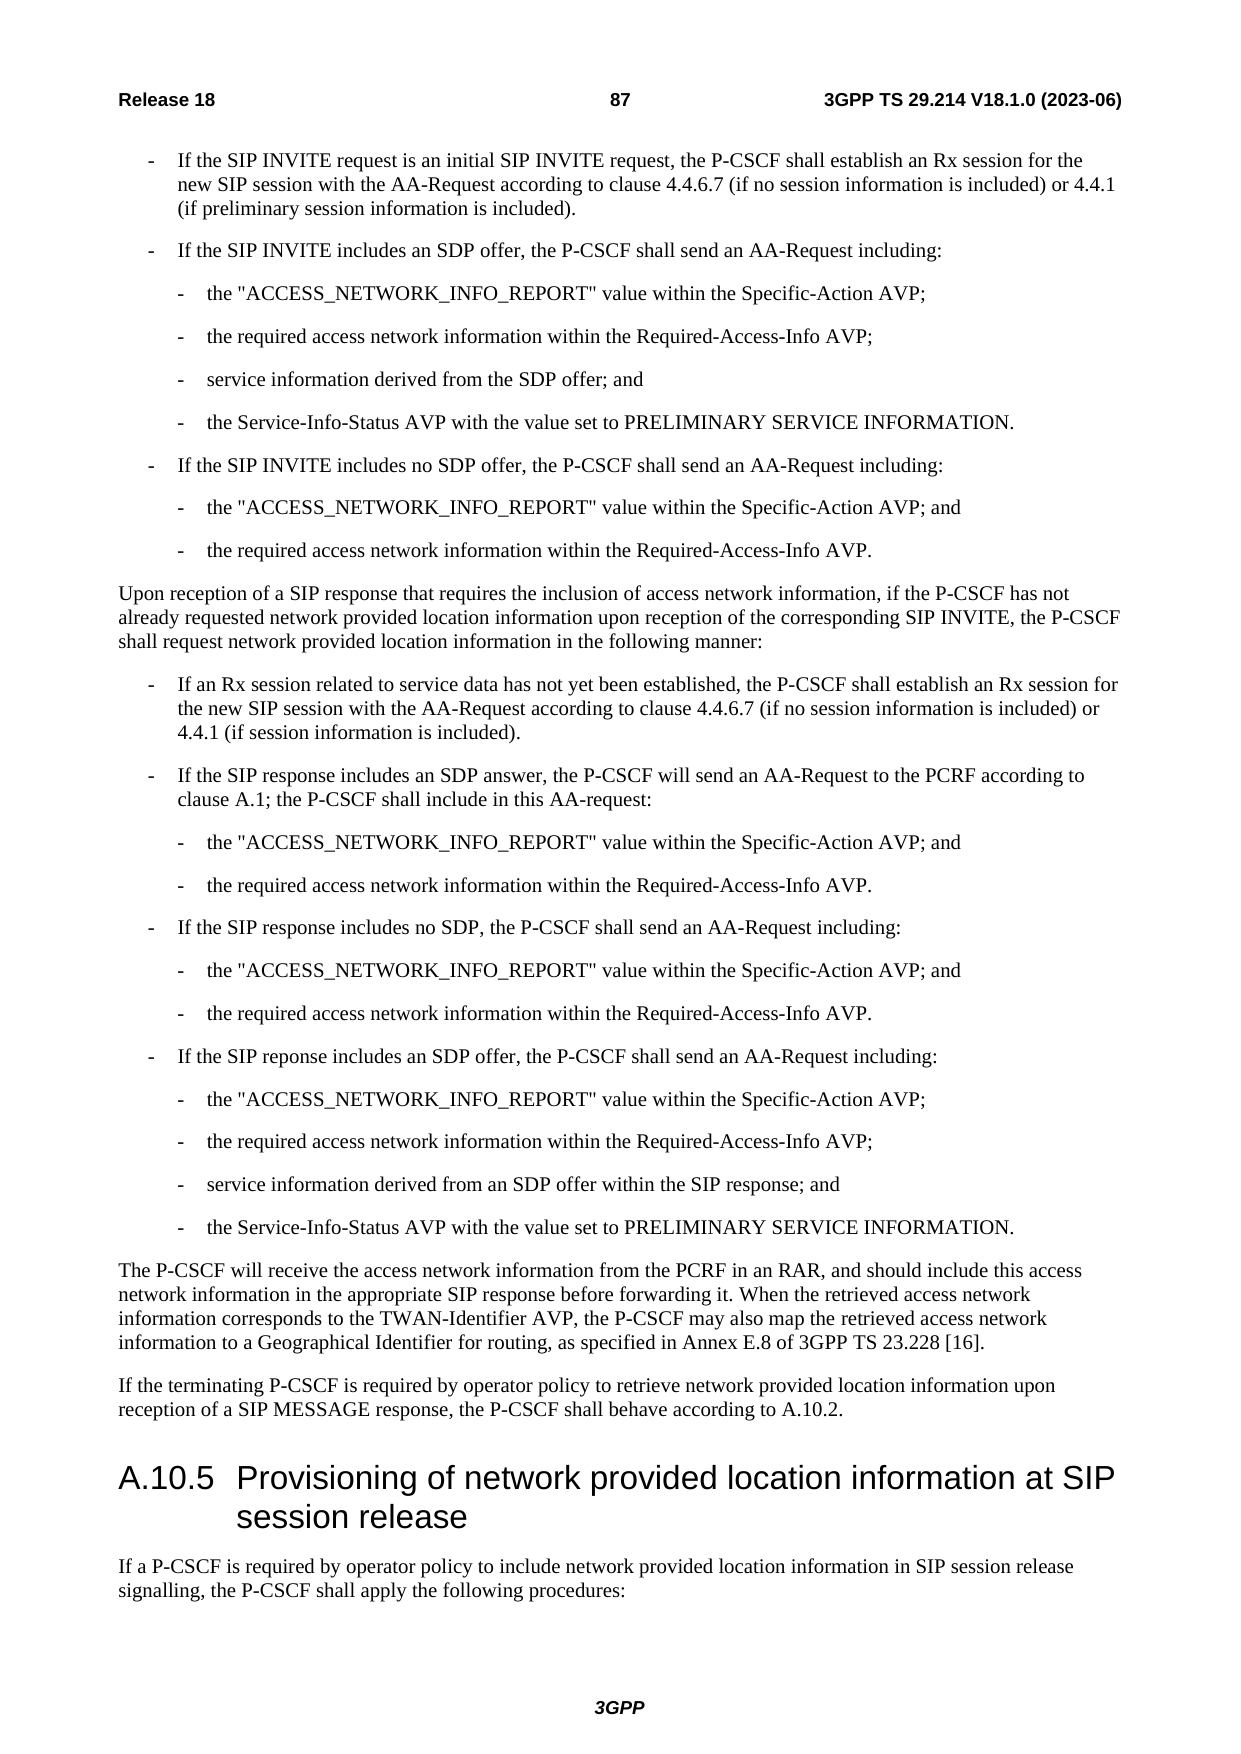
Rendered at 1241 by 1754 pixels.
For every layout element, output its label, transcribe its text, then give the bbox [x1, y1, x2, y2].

text - If an Rx session related to service data has not yet been established, the P-CSCF shall establish an Rx session for the new SIP session with the AA-Request according to clause 4.4.6.7 (if no session information is included) or 4.4.1 (if session information is included). [148, 672, 1122, 744]
text - If the SIP INVITE includes an SDP offer, the P-CSCF shall send an AA-Request including: [148, 238, 1122, 262]
text - If the SIP response includes an SDP answer, the P-CSCF will send an AA-Request to the PCRF according to clause A.1; the P-CSCF shall include in this AA-request: [148, 763, 1122, 811]
text - service information derived from the SDP offer; and [177, 367, 1122, 391]
text Upon reception of a SIP response that requires the inclusion of access network information, if the P-CSCF has not already requested network provided location information upon reception of the corresponding SIP INVITE, the P-CSCF shall request network provided location information in the following manner: [118, 581, 1122, 653]
text - the "ACCESS_NETWORK_INFO_REPORT" value within the Specific-Action AVP; and [177, 830, 1122, 854]
text - If the SIP reponse includes an SDP offer, the P-CSCF shall send an AA-Request including: [148, 1044, 1122, 1068]
text - the Service-Info-Status AVP with the value set to PRELIMINARY SERVICE INFORMATION. [177, 410, 1122, 434]
text The P-CSCF will receive the access network information from the PCRF in an RAR, and should include this access network information in the appropriate SIP response before forwarding it. When the retrieved access network information corresponds to the TWAN-Identifier AVP, the P-CSCF may also map the retrieved access network information to a Geographical Identifier for routing, as specified in Annex E.8 of 3GPP TS 23.228 [16]. [118, 1258, 1122, 1354]
text - the Service-Info-Status AVP with the value set to PRELIMINARY SERVICE INFORMATION. [177, 1215, 1122, 1239]
text - the "ACCESS_NETWORK_INFO_REPORT" value within the Specific-Action AVP; and [177, 958, 1122, 982]
text - the "ACCESS_NETWORK_INFO_REPORT" value within the Specific-Action AVP; [177, 1087, 1122, 1111]
text If the terminating P-CSCF is required by operator policy to retrieve network provided location information upon reception of a SIP MESSAGE response, the P-CSCF shall behave according to A.10.2. [118, 1373, 1122, 1421]
text - the required access network information within the Required-Access-Info AVP. [177, 538, 1122, 562]
text - If the SIP INVITE includes no SDP offer, the P-CSCF shall send an AA-Request including: [148, 452, 1122, 477]
text - If the SIP response includes no SDP, the P-CSCF shall send an AA-Request including: [148, 915, 1122, 939]
text - the required access network information within the Required-Access-Info AVP. [177, 872, 1122, 897]
text - the "ACCESS_NETWORK_INFO_REPORT" value within the Specific-Action AVP; [177, 281, 1122, 305]
text - the required access network information within the Required-Access-Info AVP; [177, 324, 1122, 348]
subtitle A.10.5 Provisioning of network provided location information at SIP session release [118, 1458, 1122, 1535]
text - service information derived from an SDP offer within the SIP response; and [177, 1172, 1122, 1196]
text - If the SIP INVITE request is an initial SIP INVITE request, the P-CSCF shall establish an Rx session for the new SIP session with the AA-Request according to clause 4.4.6.7 (if no session information is included) or 4.4.1 (if preliminary session information is included). [148, 147, 1122, 220]
text If a P-CSCF is required by operator policy to include network provided location information in SIP session release signalling, the P-CSCF shall apply the following procedures: [118, 1554, 1122, 1602]
text - the required access network information within the Required-Access-Info AVP; [177, 1129, 1122, 1153]
text - the "ACCESS_NETWORK_INFO_REPORT" value within the Specific-Action AVP; and [177, 495, 1122, 519]
text - the required access network information within the Required-Access-Info AVP. [177, 1001, 1122, 1025]
